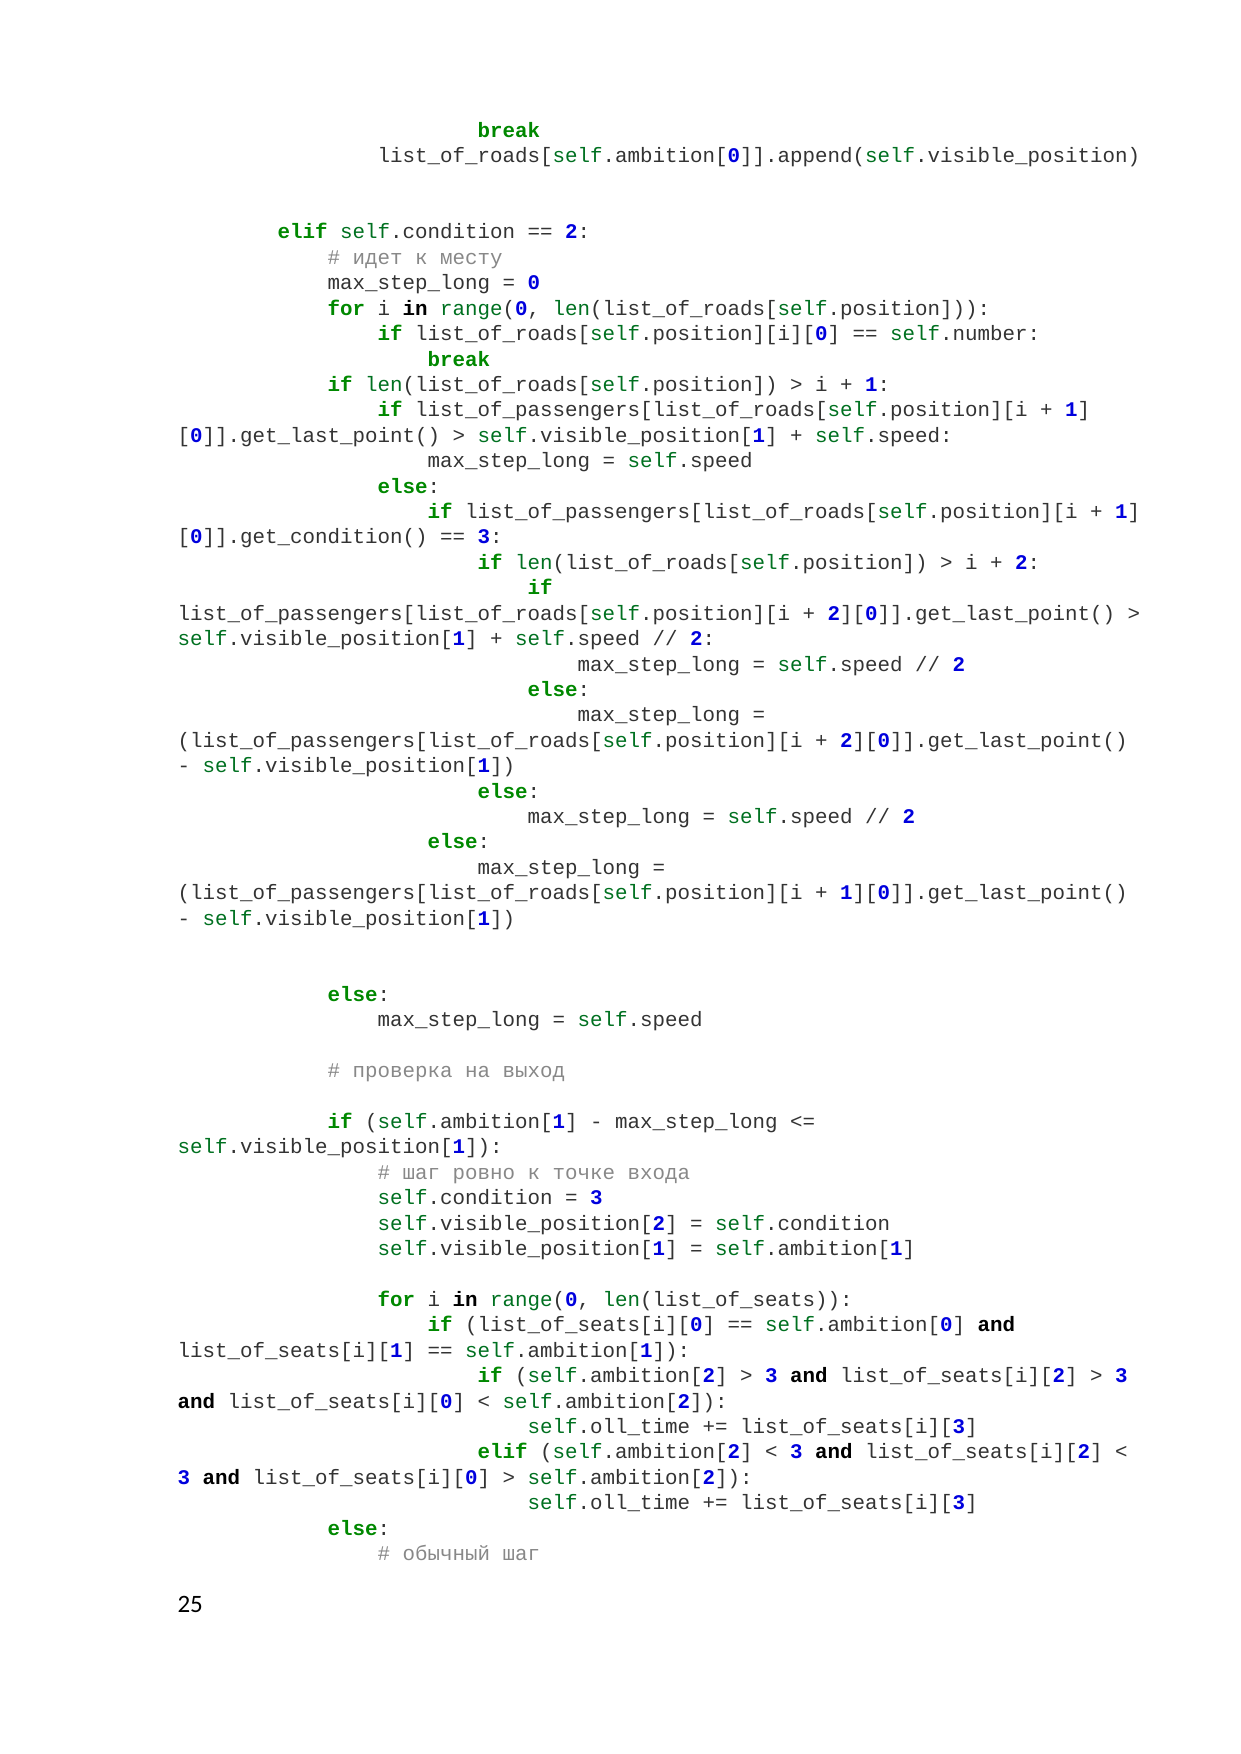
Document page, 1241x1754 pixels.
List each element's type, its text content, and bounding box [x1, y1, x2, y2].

text if list_of_passengers[list_of_roads[self.position][i + 1][0]].get_last_point() > self.visible_position[1] + self.speed: [177, 398, 1152, 448]
text else: [177, 677, 1152, 703]
text break [177, 118, 1152, 143]
text else: [177, 1516, 1152, 1541]
text max_step_long = self.speed // 2 [177, 804, 1152, 830]
text max_step_long = self.speed [177, 448, 1152, 474]
text else: [177, 830, 1152, 855]
text if list_of_passengers[list_of_roads[self.position][i + 1][0]].get_condition() == 3: [177, 499, 1152, 550]
text if list_of_roads[self.position][i][0] == self.number: [177, 321, 1152, 347]
text for i in range(0, len(list_of_roads[self.position])): [177, 296, 1152, 321]
text if len(list_of_roads[self.position]) > i + 1: [177, 372, 1152, 398]
text for i in range(0, len(list_of_seats)): [177, 1287, 1152, 1313]
text break [177, 347, 1152, 372]
text if (list_of_seats[i][0] == self.ambition[0] and list_of_seats[i][1] == self.ambition[1]): [177, 1313, 1152, 1363]
text max_step_long = self.speed [177, 1008, 1152, 1033]
text list_of_roads[self.ambition[0]].append(self.visible_position) [177, 143, 1152, 169]
text max_step_long = (list_of_passengers[list_of_roads[self.position][i + 1][0]].get_last_point() - self.visible_position[1]) [177, 855, 1152, 931]
text max_step_long = (list_of_passengers[list_of_roads[self.position][i + 2][0]].get_last_point() - self.visible_position[1]) [177, 703, 1152, 779]
text else: [177, 982, 1152, 1008]
text max_step_long = 0 [177, 271, 1152, 296]
text # идет к месту [177, 245, 1152, 271]
text elif self.condition == 2: [177, 220, 1152, 245]
text # шаг ровно к точке входа [177, 1160, 1152, 1186]
text self.condition = 3 [177, 1186, 1152, 1211]
text self.visible_position[1] = self.ambition[1] [177, 1236, 1152, 1262]
text if (self.ambition[1] - max_step_long <= self.visible_position[1]): [177, 1109, 1152, 1160]
text self.visible_position[2] = self.condition [177, 1211, 1152, 1236]
text max_step_long = self.speed // 2 [177, 652, 1152, 677]
text else: [177, 474, 1152, 499]
text elif (self.ambition[2] < 3 and list_of_seats[i][2] < 3 and list_of_seats[i][0] > self.ambition[2]): [177, 1440, 1152, 1491]
text if len(list_of_roads[self.position]) > i + 2: [177, 550, 1152, 576]
text else: [177, 779, 1152, 804]
text self.oll_time += list_of_seats[i][3] [177, 1414, 1152, 1440]
text if (self.ambition[2] > 3 and list_of_seats[i][2] > 3 and list_of_seats[i][0] < self.ambition[2]): [177, 1363, 1152, 1414]
text # проверка на выход [177, 1058, 1152, 1084]
text self.oll_time += list_of_seats[i][3] [177, 1491, 1152, 1516]
text if list_of_passengers[list_of_roads[self.position][i + 2][0]].get_last_point() > self.visible_position[1] + self.speed // 2: [177, 576, 1152, 652]
text # обычный шаг [177, 1541, 1152, 1567]
